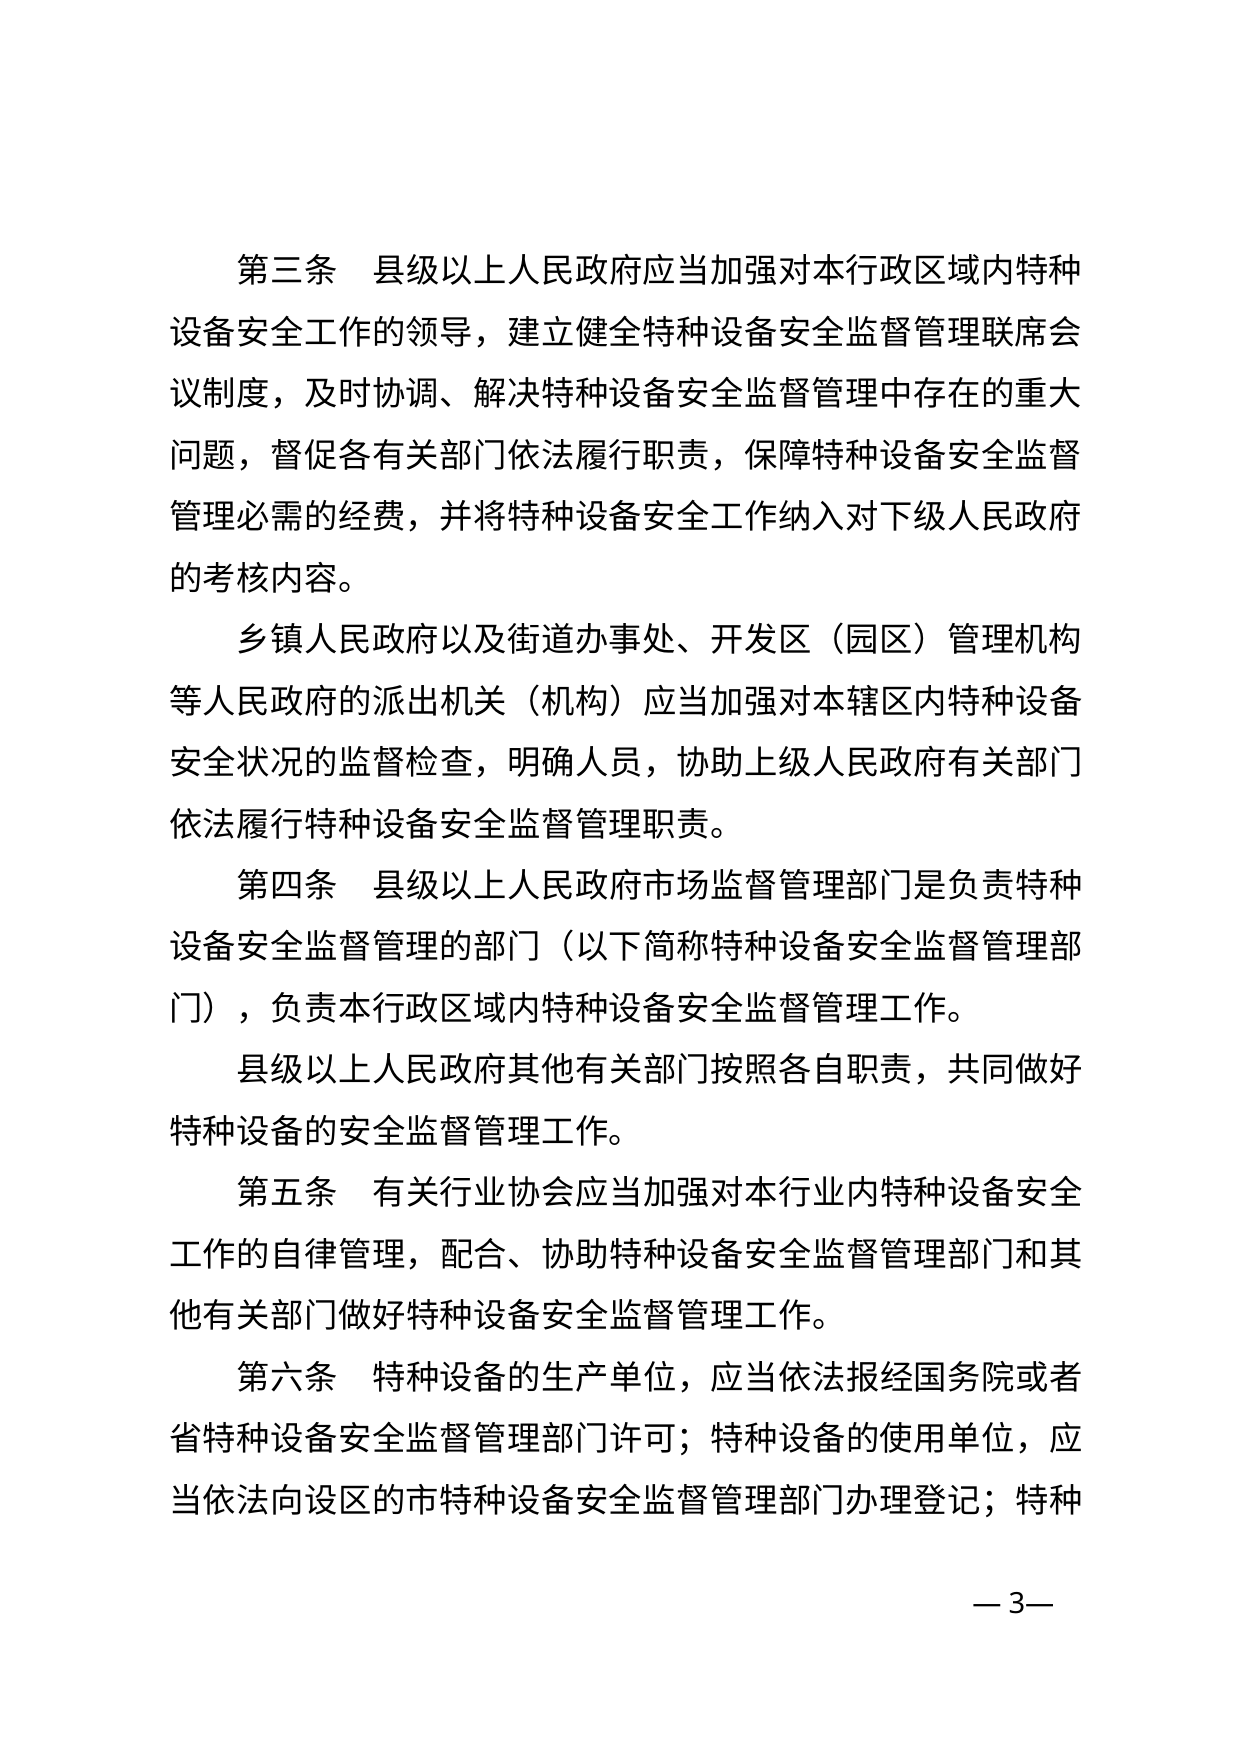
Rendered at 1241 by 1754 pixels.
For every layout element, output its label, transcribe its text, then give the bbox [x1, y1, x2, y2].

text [169, 1344, 1083, 1528]
text 乡镇人民政府以及街道办事处、开发区（园区）管理机构等人民政府的派出机关（机构）应当加强对本辖区内特种设备安全状况的监督检查，明确人员，协助上级人民政府有关部门依法履行特种设备安全监督管理职责。 [169, 606, 1083, 852]
text 第四条 县级以上人民政府市场监督管理部门是负责特种设备安全监督管理的部门（以下简称特种设备安全监督管理部门），负责本行政区域内特种设备安全监督管理工作。 [169, 852, 1083, 1037]
text 第三条 县级以上人民政府应当加强对本行政区域内特种设备安全工作的领导，建立健全特种设备安全监督管理联席会议制度，及时协调、解决特种设备安全监督管理中存在的重大问题，督促各有关部门依法履行职责，保障特种设备安全监督管理必需的经费，并将特种设备安全工作纳入对下级人民政府的考核内容。 [169, 238, 1083, 606]
text 县级以上人民政府其他有关部门按照各自职责，共同做好特种设备的安全监督管理工作。 [169, 1037, 1083, 1159]
text 第五条 有关行业协会应当加强对本行业内特种设备安全工作的自律管理，配合、协助特种设备安全监督管理部门和其他有关部门做好特种设备安全监督管理工作。 [169, 1159, 1083, 1344]
